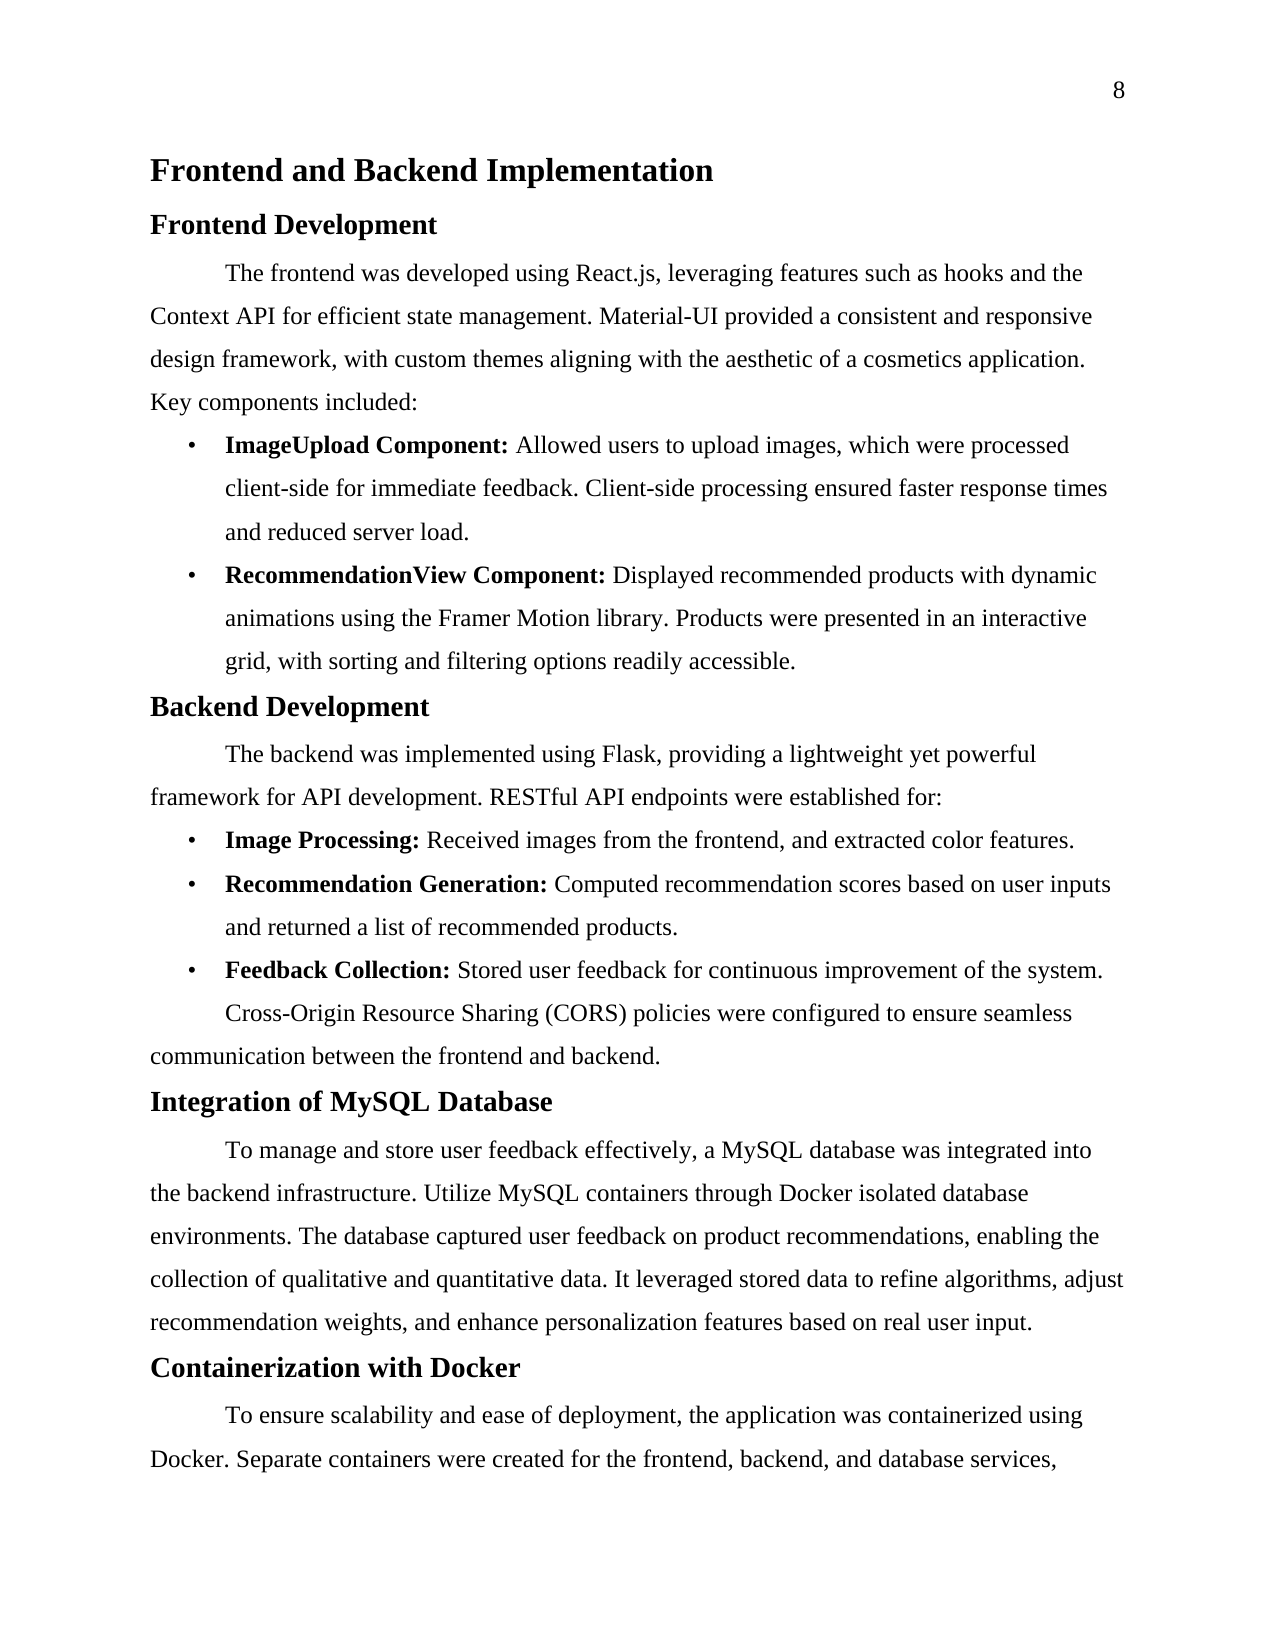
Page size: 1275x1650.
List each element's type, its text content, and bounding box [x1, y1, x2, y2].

subtitle Frontend Development [150, 207, 1125, 241]
list RecommendationView Component: Displayed recommended products with dynamic animations using the Framer Motion library. Products were presented in an interactive grid, with sorting and filtering options readily accessible. [187, 560, 1125, 675]
subtitle Containerization with Docker [150, 1350, 1125, 1384]
subtitle Backend Development [150, 689, 1125, 723]
subtitle Frontend and Backend Implementation [150, 150, 1125, 188]
list ImageUpload Component: Allowed users to upload images, which were processed client-side for immediate feedback. Client-side processing ensured faster response times and reduced server load. [187, 430, 1125, 545]
list Image Processing: Received images from the frontend, and extracted color features. [187, 826, 1125, 854]
subtitle Integration of MySQL Database [150, 1084, 1125, 1118]
text The frontend was developed using React.js, leveraging features such as hooks and the Context API for efficient state management. Material-UI provided a consistent and responsive design framework, with custom themes aligning with the aesthetic of a cosmetics application. [150, 258, 1125, 373]
list Feedback Collection: Stored user feedback for continuous improvement of the system. [187, 955, 1125, 984]
list Recommendation Generation: Computed recommendation scores based on user inputs and returned a list of recommended products. [187, 869, 1125, 941]
text Key components included: [150, 387, 1125, 416]
text The backend was implemented using Flask, providing a lightweight yet powerful framework for API development. RESTful API endpoints were established for: [150, 739, 1125, 811]
text Cross-Origin Resource Sharing (CORS) policies were configured to ensure seamless communication between the frontend and backend. [150, 998, 1125, 1070]
